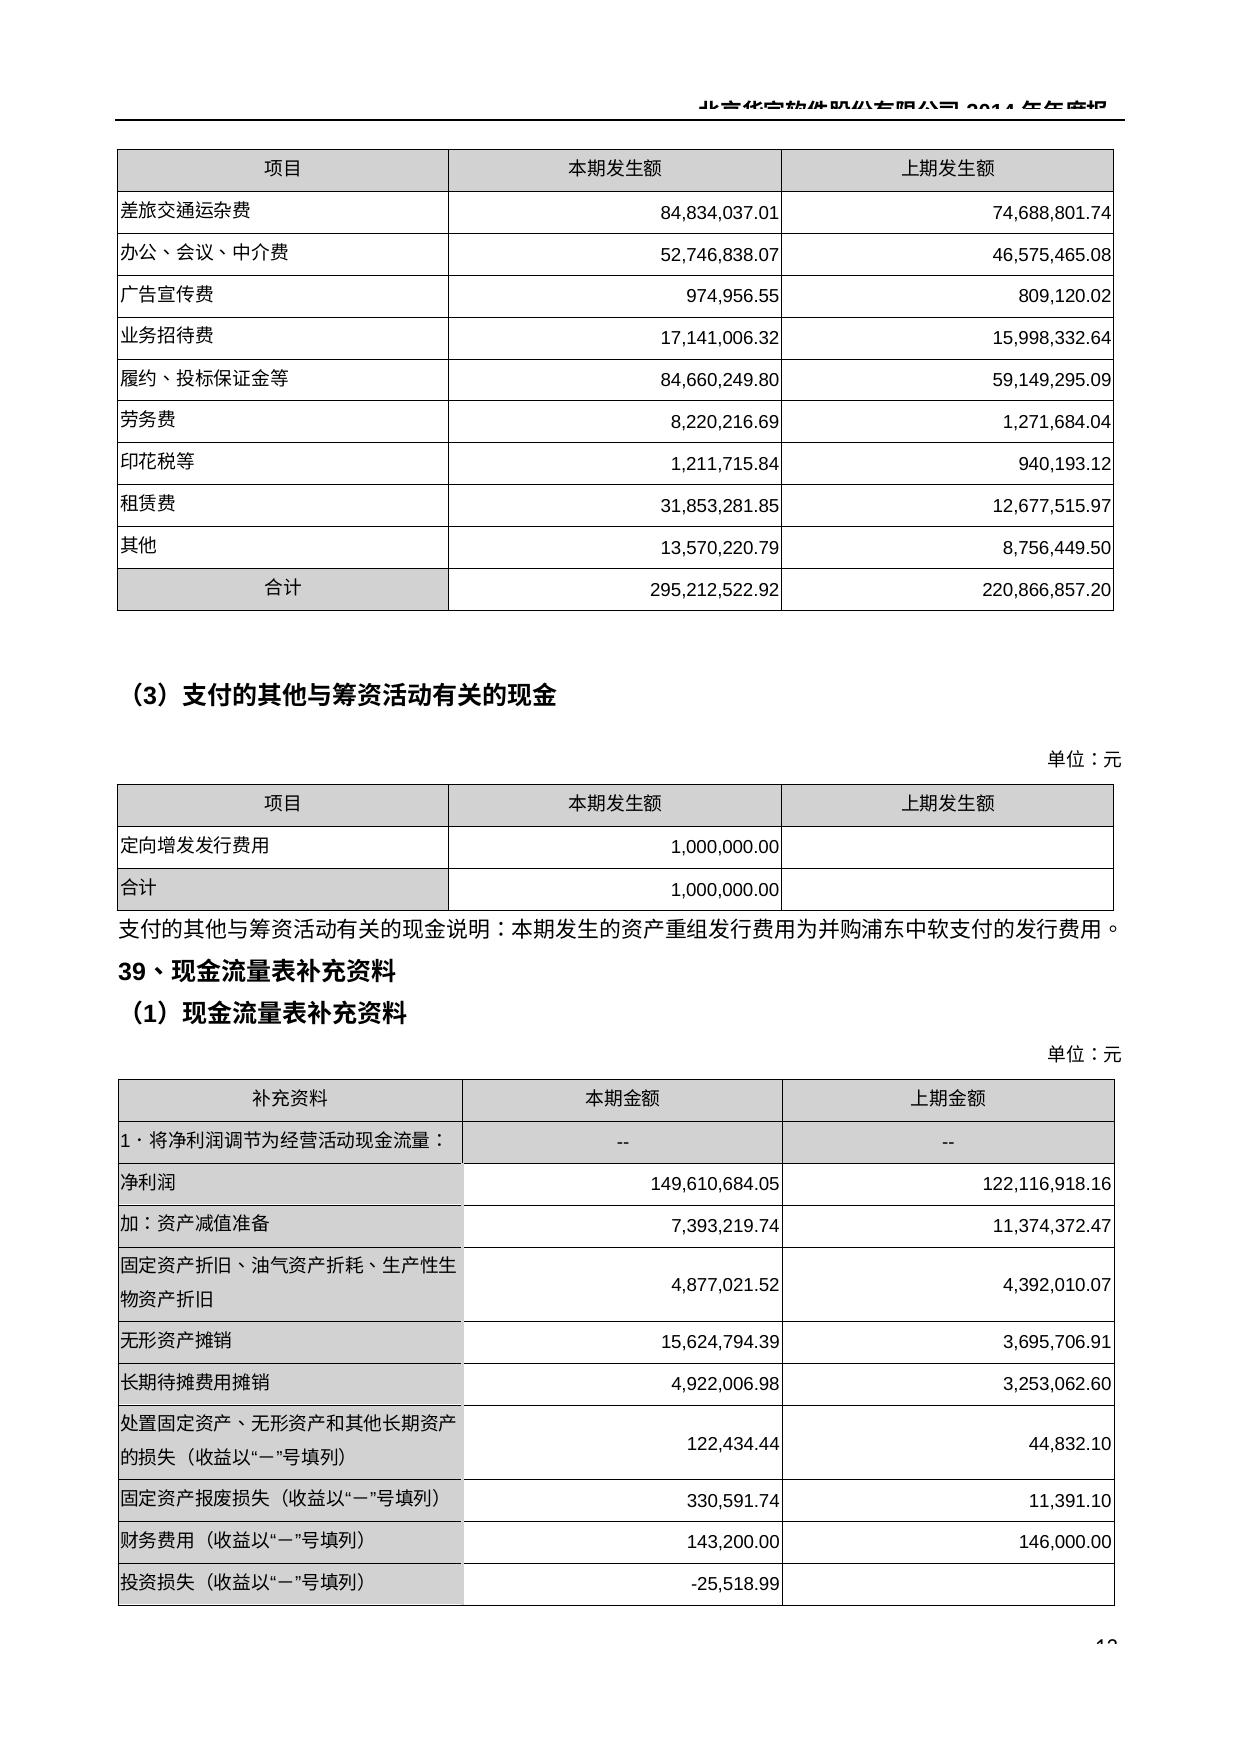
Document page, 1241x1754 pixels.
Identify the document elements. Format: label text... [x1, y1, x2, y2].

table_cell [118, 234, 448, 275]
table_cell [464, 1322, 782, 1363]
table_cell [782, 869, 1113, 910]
subtitle （3）支付的其他与筹资活动有关的现金 [118, 677, 1144, 711]
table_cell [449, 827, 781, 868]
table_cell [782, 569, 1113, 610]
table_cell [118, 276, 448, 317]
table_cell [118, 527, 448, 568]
text 单位：元 [102, 747, 1122, 772]
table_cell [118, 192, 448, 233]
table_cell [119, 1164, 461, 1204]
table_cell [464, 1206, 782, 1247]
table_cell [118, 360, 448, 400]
subtitle 39、现金流量表补充资料 [118, 954, 1144, 988]
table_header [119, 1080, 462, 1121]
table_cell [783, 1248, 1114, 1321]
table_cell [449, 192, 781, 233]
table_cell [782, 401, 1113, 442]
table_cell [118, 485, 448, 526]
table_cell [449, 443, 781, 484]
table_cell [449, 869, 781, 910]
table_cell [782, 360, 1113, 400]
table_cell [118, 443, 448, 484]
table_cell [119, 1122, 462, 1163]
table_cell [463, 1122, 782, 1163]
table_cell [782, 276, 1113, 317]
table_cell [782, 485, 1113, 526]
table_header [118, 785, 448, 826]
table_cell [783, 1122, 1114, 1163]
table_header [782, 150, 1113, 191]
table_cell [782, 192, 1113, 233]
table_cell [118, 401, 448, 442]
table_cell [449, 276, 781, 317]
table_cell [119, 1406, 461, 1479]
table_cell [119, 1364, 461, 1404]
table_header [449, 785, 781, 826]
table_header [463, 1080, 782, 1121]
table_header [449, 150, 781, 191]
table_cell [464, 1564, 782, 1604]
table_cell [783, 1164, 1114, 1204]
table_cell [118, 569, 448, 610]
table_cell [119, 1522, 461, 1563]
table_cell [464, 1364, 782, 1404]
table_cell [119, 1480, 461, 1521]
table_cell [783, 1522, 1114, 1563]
text 单位：元 [102, 1042, 1122, 1067]
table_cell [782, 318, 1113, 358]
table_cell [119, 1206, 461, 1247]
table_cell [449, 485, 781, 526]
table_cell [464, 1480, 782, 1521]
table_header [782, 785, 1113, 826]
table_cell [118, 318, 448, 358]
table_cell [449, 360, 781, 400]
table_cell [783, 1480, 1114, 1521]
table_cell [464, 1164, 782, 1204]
subtitle （1）现金流量表补充资料 [118, 996, 1144, 1030]
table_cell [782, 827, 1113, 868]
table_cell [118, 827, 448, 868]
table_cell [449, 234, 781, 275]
text 支付的其他与筹资活动有关的现金说明：本期发生的资产重组发行费用为并购浦东中软支付的发行费用。 [118, 914, 1144, 943]
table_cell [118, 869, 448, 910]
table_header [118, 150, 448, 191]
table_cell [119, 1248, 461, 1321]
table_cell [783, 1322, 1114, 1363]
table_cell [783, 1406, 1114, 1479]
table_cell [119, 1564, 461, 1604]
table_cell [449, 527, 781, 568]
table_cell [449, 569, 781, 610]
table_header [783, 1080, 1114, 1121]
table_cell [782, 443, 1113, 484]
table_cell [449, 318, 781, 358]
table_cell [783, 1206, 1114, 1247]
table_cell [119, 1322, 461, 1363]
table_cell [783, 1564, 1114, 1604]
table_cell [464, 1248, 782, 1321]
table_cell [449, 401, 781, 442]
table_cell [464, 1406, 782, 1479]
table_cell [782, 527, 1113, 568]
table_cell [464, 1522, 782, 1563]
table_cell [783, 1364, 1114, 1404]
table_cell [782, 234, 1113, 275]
